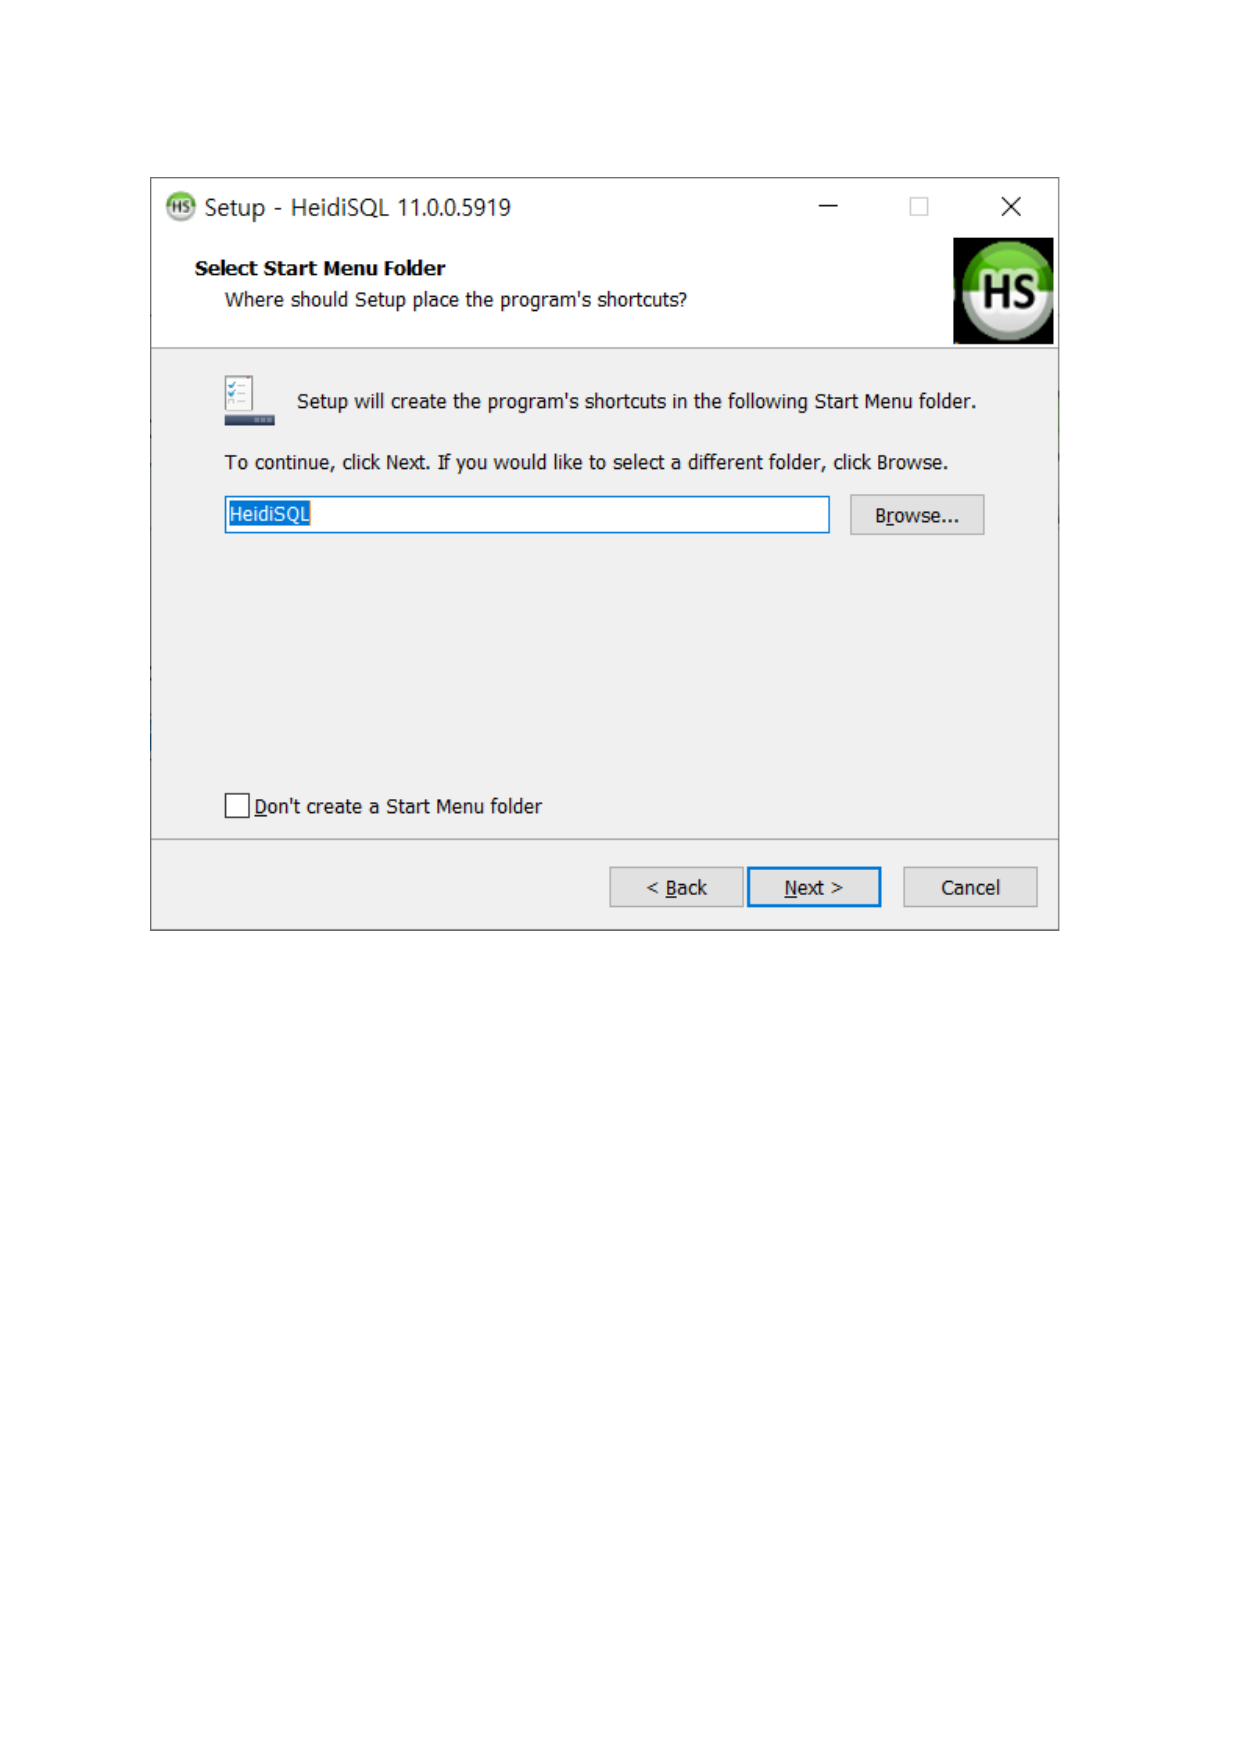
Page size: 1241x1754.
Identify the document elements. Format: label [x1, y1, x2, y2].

picture [150, 177, 1060, 931]
